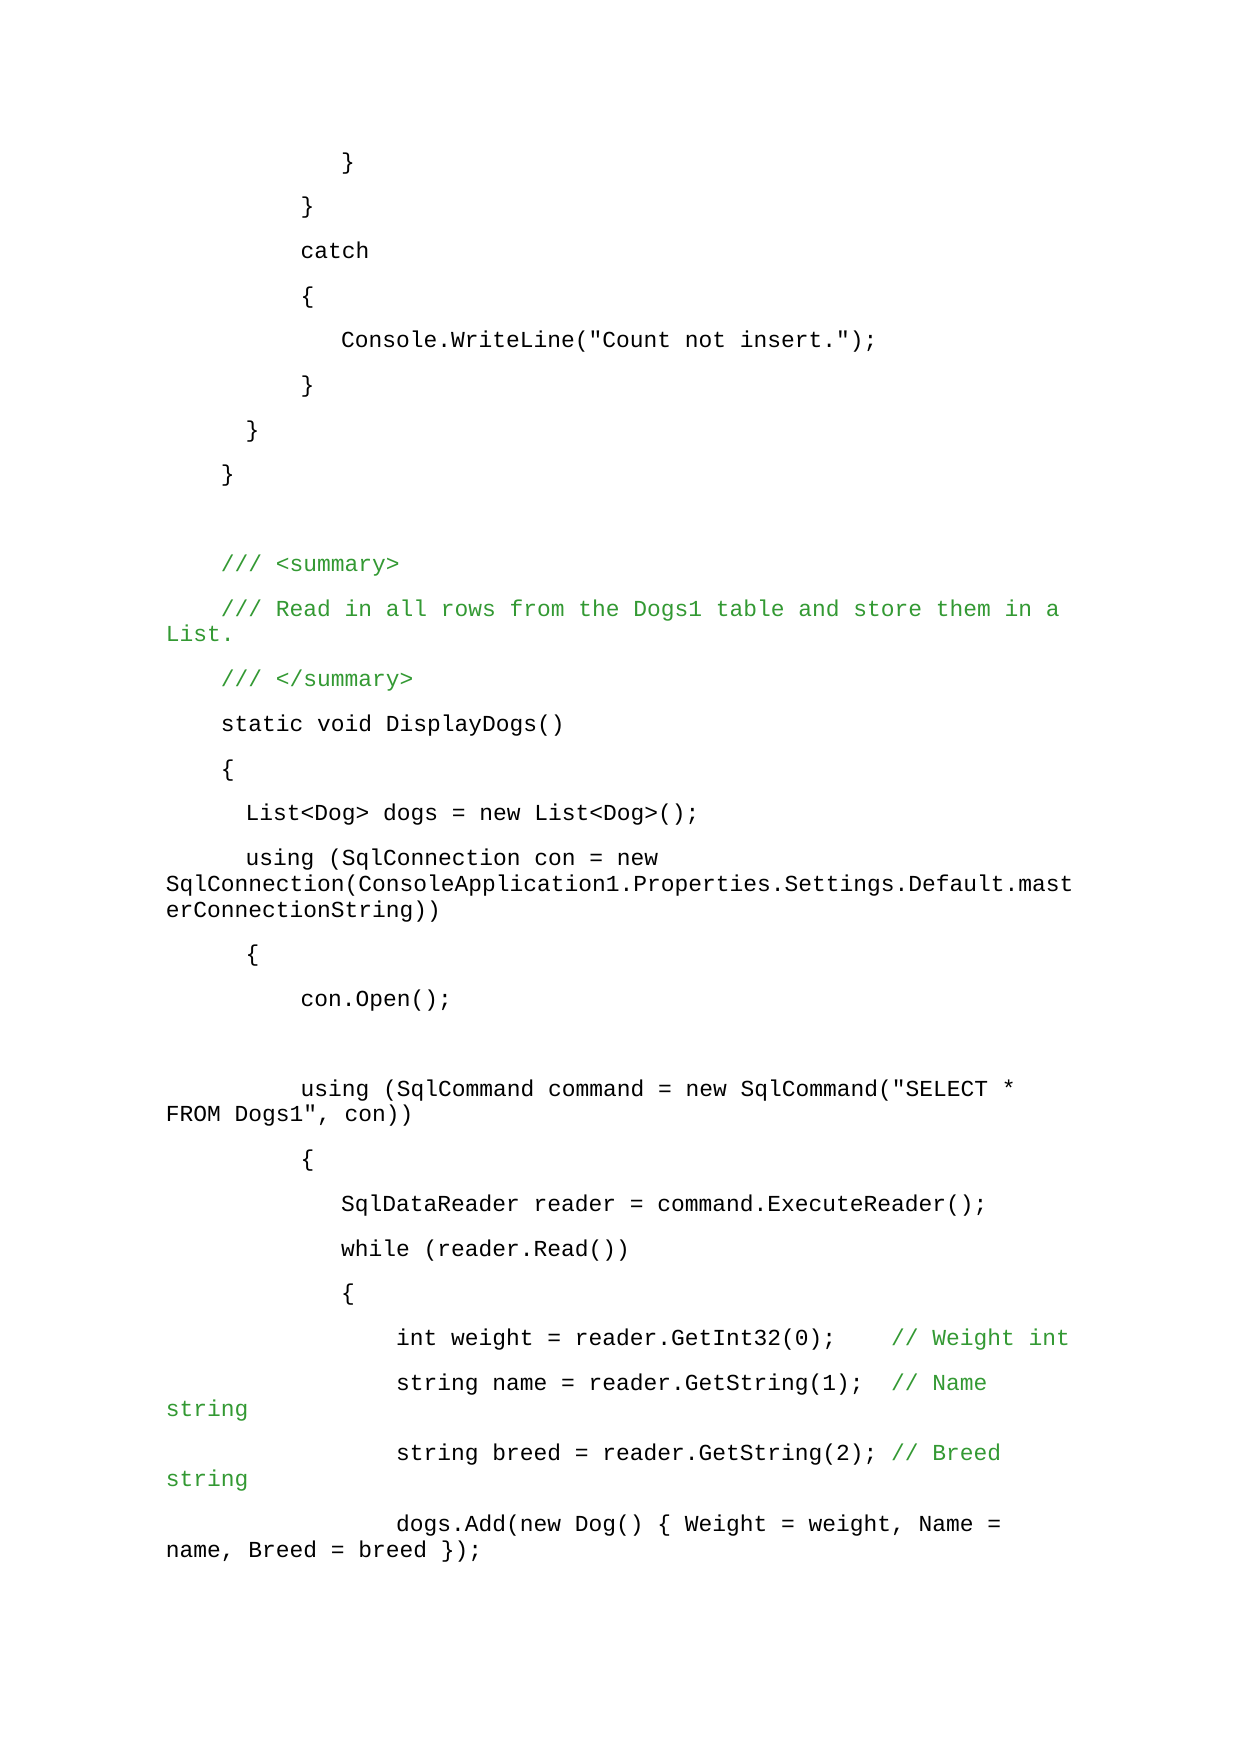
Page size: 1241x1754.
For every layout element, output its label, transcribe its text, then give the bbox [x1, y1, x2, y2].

text using (SqlCommand command = new SqlCommand("SELECT * FROM Dogs1", con)) [166, 1077, 1074, 1129]
text } [166, 463, 1074, 489]
text } [166, 150, 1074, 176]
text List<Dog> dogs = new List<Dog>(); [166, 802, 1074, 827]
text int weight = reader.GetInt32(0); // Weight int [166, 1326, 1074, 1352]
text { [166, 1282, 1074, 1307]
text catch [166, 239, 1074, 265]
text /// <summary> [166, 552, 1074, 578]
text static void DisplayDogs() [166, 712, 1074, 738]
text { [166, 943, 1074, 969]
text using (SqlConnection con = new SqlConnection(ConsoleApplication1.Properties.Settings.Default.masterConnectionString)) [166, 846, 1074, 924]
text dogs.Add(new Dog() { Weight = weight, Name = name, Breed = breed }); [166, 1512, 1074, 1564]
text string breed = reader.GetString(2); // Breed string [166, 1442, 1074, 1493]
text } [166, 373, 1074, 399]
text while (reader.Read()) [166, 1237, 1074, 1263]
text /// </summary> [166, 667, 1074, 693]
text } [166, 418, 1074, 444]
text { [166, 1147, 1074, 1173]
text con.Open(); [166, 987, 1074, 1013]
text /// Read in all rows from the Dogs1 table and store them in a List. [166, 597, 1074, 649]
text } [166, 195, 1074, 221]
text { [166, 757, 1074, 783]
text string name = reader.GetString(1); // Name string [166, 1371, 1074, 1423]
text SqlDataReader reader = command.ExecuteReader(); [166, 1192, 1074, 1218]
text Console.WriteLine("Count not insert."); [166, 329, 1074, 355]
text { [166, 284, 1074, 310]
